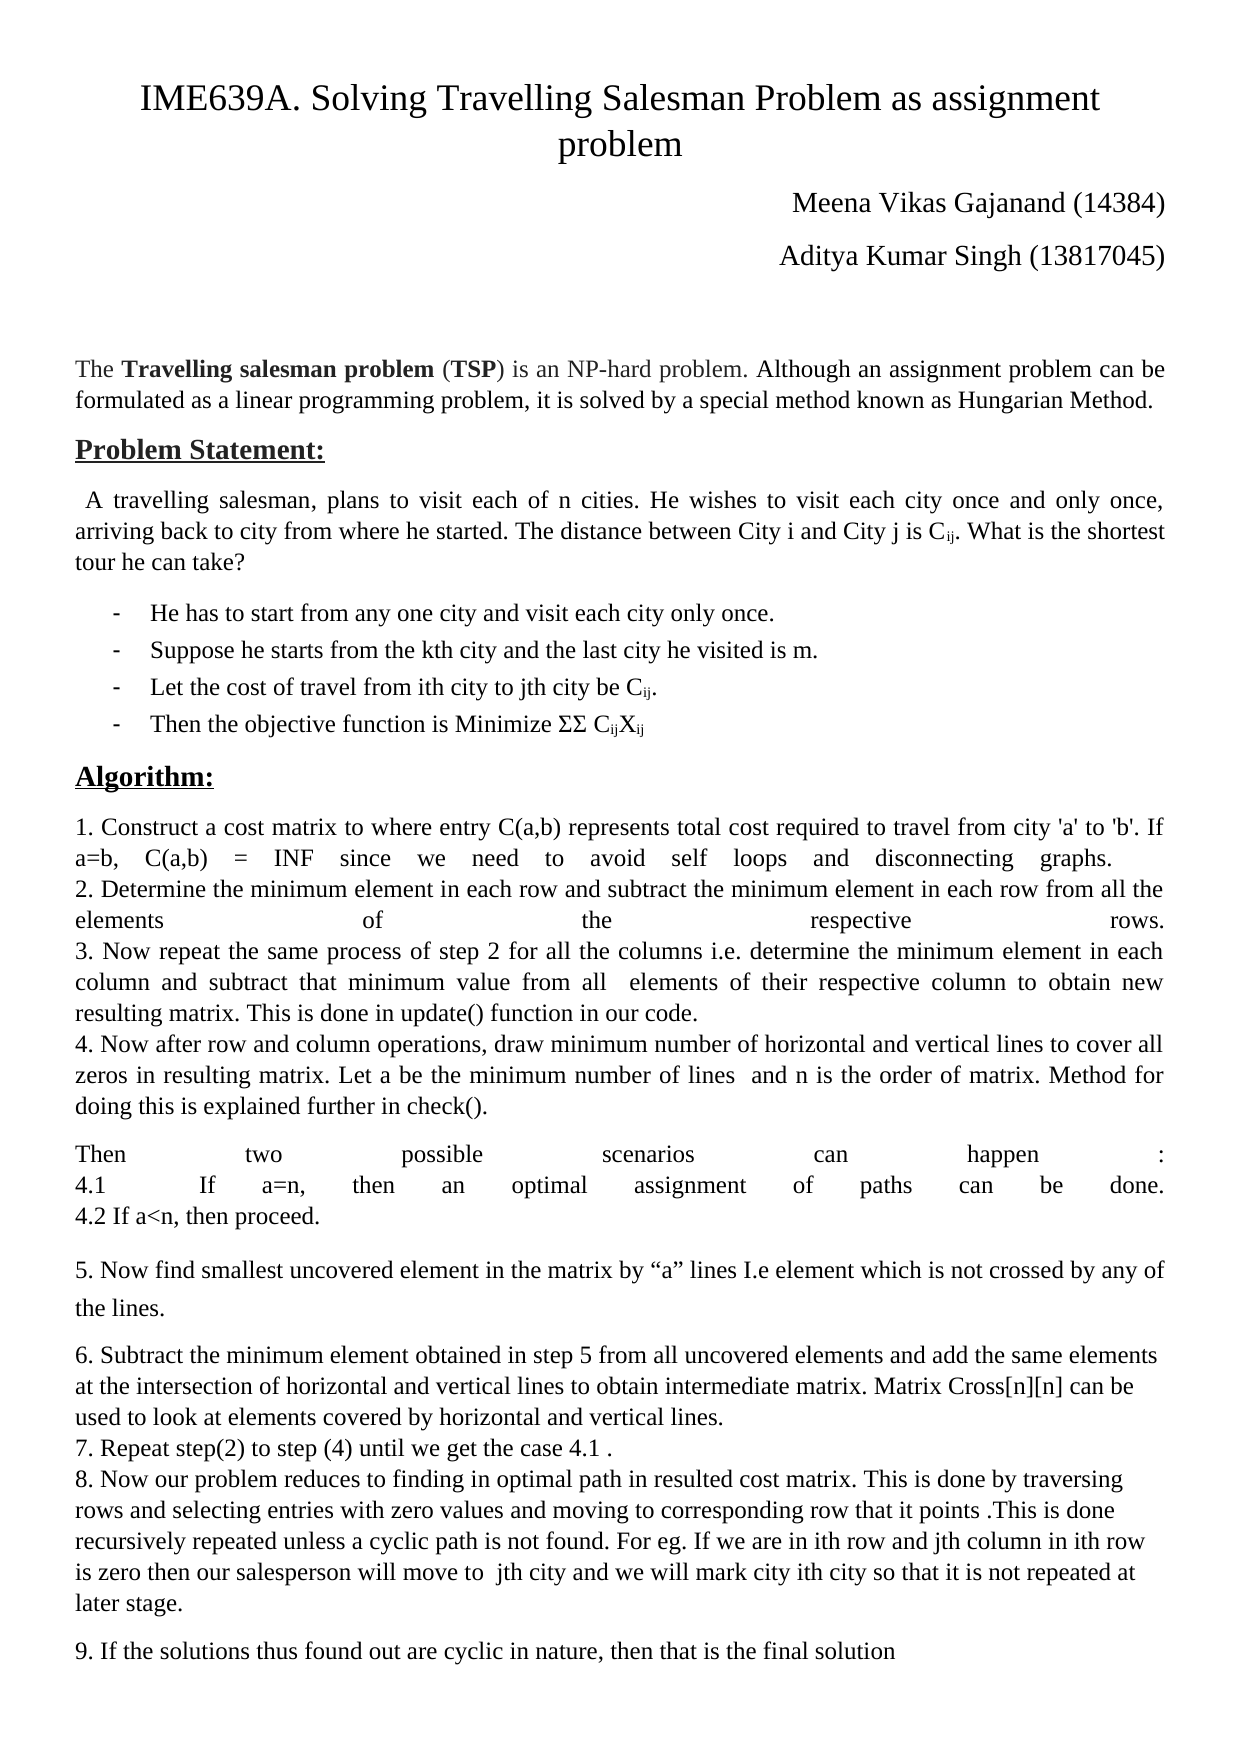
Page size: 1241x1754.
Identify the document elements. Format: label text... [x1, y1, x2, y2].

text A travelling salesman, plans to visit each of n cities. He wishes to visit each city once and only once, arriving back to city from where he started. The distance between City i and City j is Cij. What is the shortest tour he can take? [75, 485, 1165, 576]
text IME639A. Solving Travelling Salesman Problem as assignment problem [75, 75, 1165, 165]
text Then two possible scenarios can happen : 4.1 If a=n, then an optimal assignment of paths can be done. 4.2 If a<n, then proceed. [75, 1139, 1165, 1229]
list Let the cost of travel from ith city to jth city be Cij. [112, 668, 1165, 703]
text 9. If the solutions thus found out are cyclic in nature, then that is the final solution [75, 1636, 1165, 1665]
text 4. Now after row and column operations, draw minimum number of horizontal and vertical lines to cover all zeros in resulting matrix. Let a be the minimum number of lines and n is the order of matrix. Method for doing this is explained further in check(). [75, 1029, 1165, 1120]
text The Travelling salesman problem (TSP) is an NP-hard problem. Although an assignment problem can be formulated as a linear programming problem, it is solved by a special method known as Hungarian Method. [75, 354, 1165, 413]
text Algorithm: [75, 759, 1165, 792]
text 6. Subtract the minimum element obtained in step 5 from all uncovered elements and add the same elements at the intersection of horizontal and vertical lines to obtain intermediate matrix. Matrix Cross[n][n] can be used to look at elements covered by horizontal and vertical lines. 7. Repeat step(2) to step (4) until we get the case 4.1 . 8. Now our problem reduces to finding in optimal path in resulted cost matrix. This is done by traversing rows and selecting entries with zero values and moving to corresponding row that it points .This is done recursively repeated unless a cyclic path is not found. For eg. If we are in ith row and jth column in ith row is zero then our salesperson will move to jth city and we will mark city ith city so that it is not repeated at later stage. [75, 1340, 1165, 1617]
text 5. Now find smallest uncovered element in the matrix by “a” lines I.e element which is not crossed by any of the lines. [75, 1248, 1165, 1323]
text Aditya Kumar Singh (13817045) [75, 238, 1165, 271]
list Suppose he starts from the kth city and the last city he visited is m. [112, 632, 1165, 666]
list He has to start from any one city and visit each city only once. [112, 595, 1165, 629]
text Problem Statement: [75, 432, 1165, 466]
list Then the objective function is Minimize ΣΣ CijXij [112, 705, 1165, 739]
text 1. Construct a cost matrix to where entry C(a,b) represents total cost required to travel from city 'a' to 'b'. If a=b, C(a,b) = INF since we need to avoid self loops and disconnecting graphs. 2. Determine the minimum element in each row and subtract the minimum element in each row from all the elements of the respective rows. 3. Now repeat the same process of step 2 for all the columns i.e. determine the minimum element in each column and subtract that minimum value from all elements of their respective column to obtain new resulting matrix. This is done in update() function in our code. [75, 812, 1165, 1027]
text Meena Vikas Gajanand (14384) [75, 185, 1165, 218]
